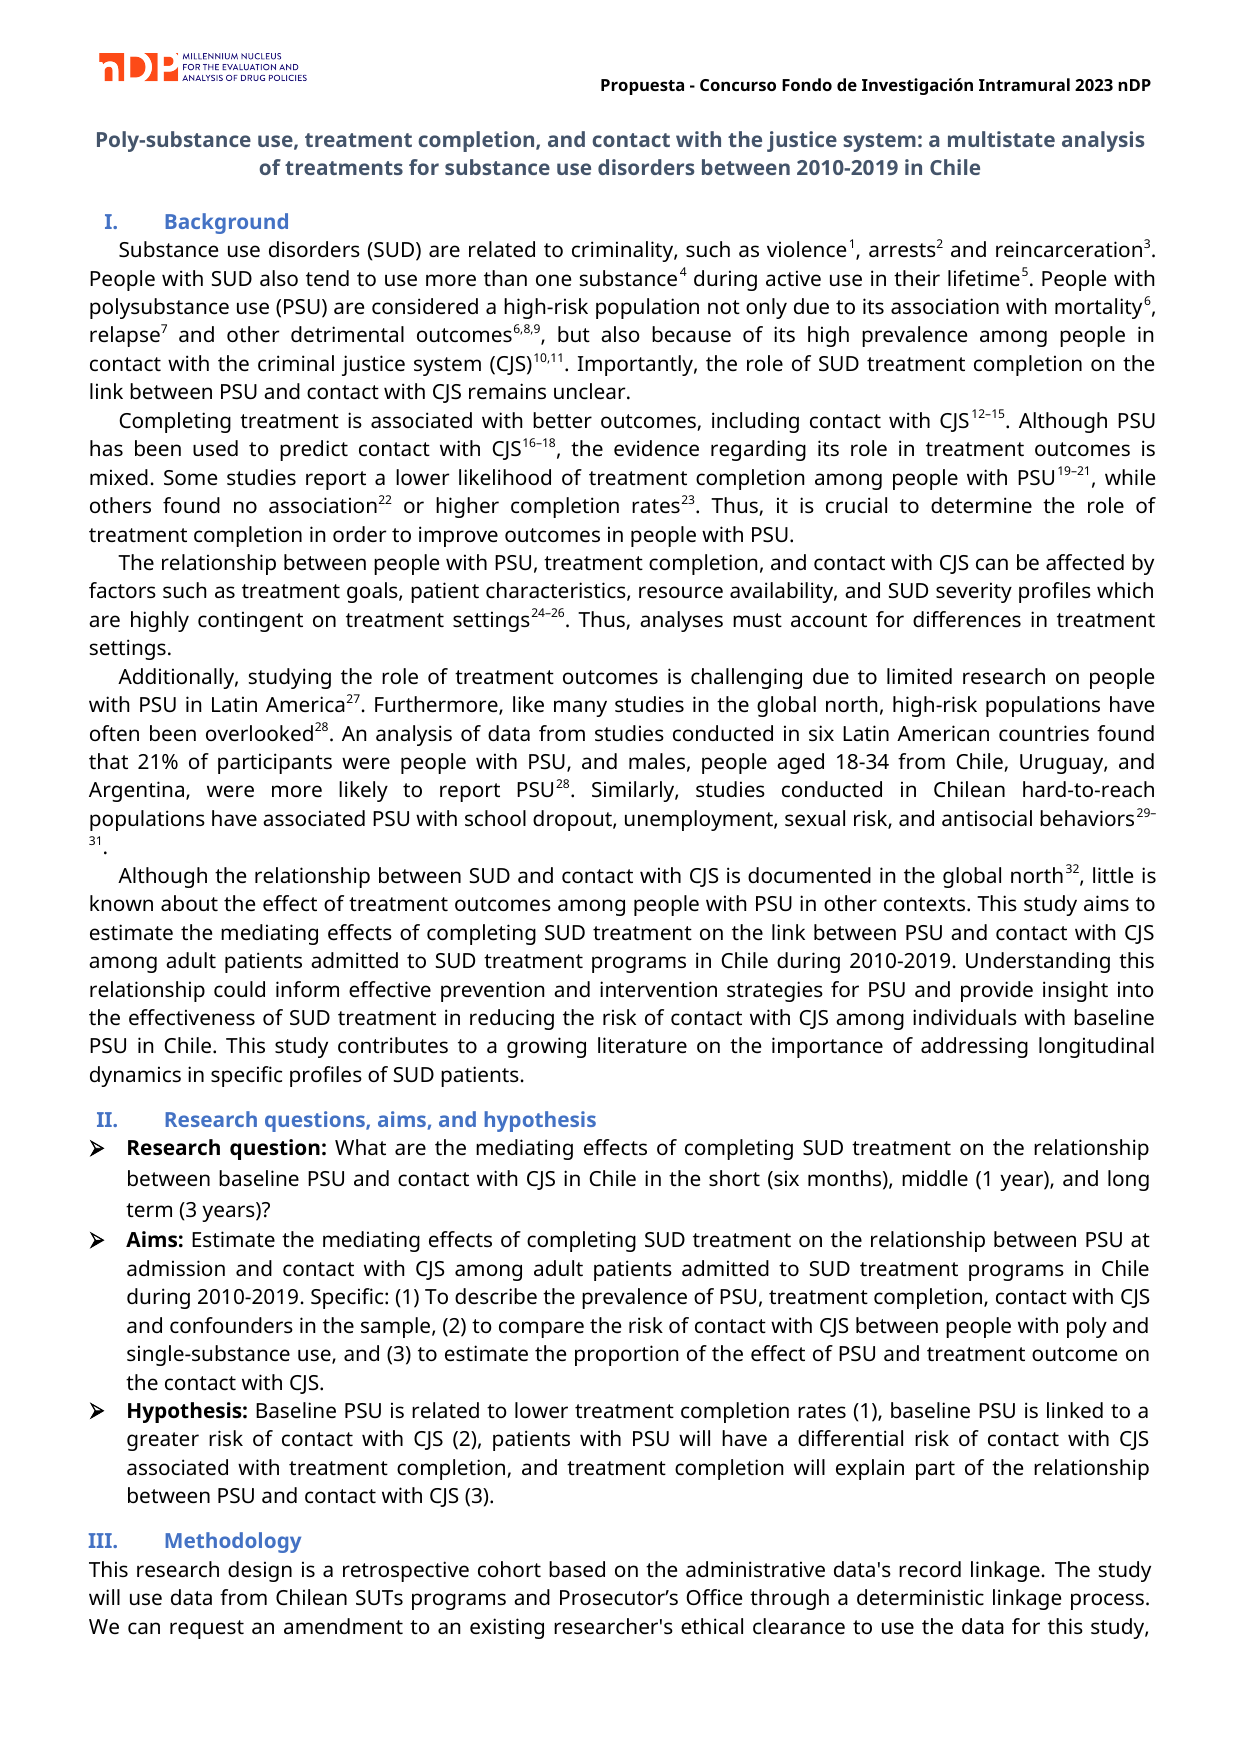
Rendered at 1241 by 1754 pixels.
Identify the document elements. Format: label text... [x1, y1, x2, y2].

text Poly-substance use, treatment completion, and contact with the justice system: a multistate analysis of treatments for substance use disorders between 2010-2019 in Chile [89, 125, 1152, 182]
list Hypothesis: Baseline PSU is related to lower treatment completion rates (1), baseline PSU is linked to a greater risk of contact with CJS (2), patients with PSU will have a differential risk of contact with CJS associated with treatment completion, and treatment completion will explain part of the relationship between PSU and contact with CJS (3). [89, 1396, 1152, 1510]
text Additionally, studying the role of treatment outcomes is challenging due to limited research on people with PSU in Latin America. Furthermore, like many studies in the global north, high-risk populations have often been overlooked. An analysis of data from studies conducted in six Latin American countries found that 21% of participants were people with PSU, and males, people aged 18-34 from Chile, Uruguay, and Argentina, were more likely to report PSU. Similarly, studies conducted in Chilean hard-to-reach populations have associated PSU with school dropout, unemployment, sexual risk, and antisocial behaviors. [89, 662, 1156, 861]
list Research question: What are the mediating effects of completing SUD treatment on the relationship between baseline PSU and contact with CJS in Chile in the short (six months), middle (1 year), and long term (3 years)? [89, 1133, 1152, 1223]
text Although the relationship between SUD and contact with CJS is documented in the global north, little is known about the effect of treatment outcomes among people with PSU in other contexts. This study aims to estimate the mediating effects of completing SUD treatment on the link between PSU and contact with CJS among adult patients admitted to SUD treatment programs in Chile during 2010-2019. Understanding this relationship could inform effective prevention and intervention strategies for PSU and provide insight into the effectiveness of SUD treatment in reducing the risk of contact with CJS among individuals with baseline PSU in Chile. This study contributes to a growing literature on the importance of addressing longitudinal dynamics in specific profiles of SUD patients. [89, 861, 1156, 1088]
subtitle Methodology [89, 1526, 1152, 1555]
subtitle Research questions, aims, and hypothesis [89, 1105, 1152, 1133]
picture [92, 42, 312, 87]
text Substance use disorders (SUD) are related to criminality, such as violence, arrests and reincarceration. People with SUD also tend to use more than one substance during active use in their lifetime. People with polysubstance use (PSU) are considered a high-risk population not only due to its association with mortality, relapse and other detrimental outcomes, but also because of its high prevalence among people in contact with the criminal justice system (CJS). Importantly, the role of SUD treatment completion on the link between PSU and contact with CJS remains unclear. [89, 235, 1156, 406]
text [89, 1555, 1152, 1640]
list Aims: Estimate the mediating effects of completing SUD treatment on the relationship between PSU at admission and contact with CJS among adult patients admitted to SUD treatment programs in Chile during 2010-2019. Specific: (1) To describe the prevalence of PSU, treatment completion, contact with CJS and confounders in the sample, (2) to compare the risk of contact with CJS between people with poly and single-substance use, and (3) to estimate the proportion of the effect of PSU and treatment outcome on the contact with CJS. [89, 1225, 1152, 1396]
text The relationship between people with PSU, treatment completion, and contact with CJS can be affected by factors such as treatment goals, patient characteristics, resource availability, and SUD severity profiles which are highly contingent on treatment settings. Thus, analyses must account for differences in treatment settings. [89, 548, 1156, 662]
subtitle Background [89, 207, 1152, 235]
text Completing treatment is associated with better outcomes, including contact with CJS. Although PSU has been used to predict contact with CJS, the evidence regarding its role in treatment outcomes is mixed. Some studies report a lower likelihood of treatment completion among people with PSU, while others found no association or higher completion rates. Thus, it is crucial to determine the role of treatment completion in order to improve outcomes in people with PSU. [89, 406, 1156, 548]
